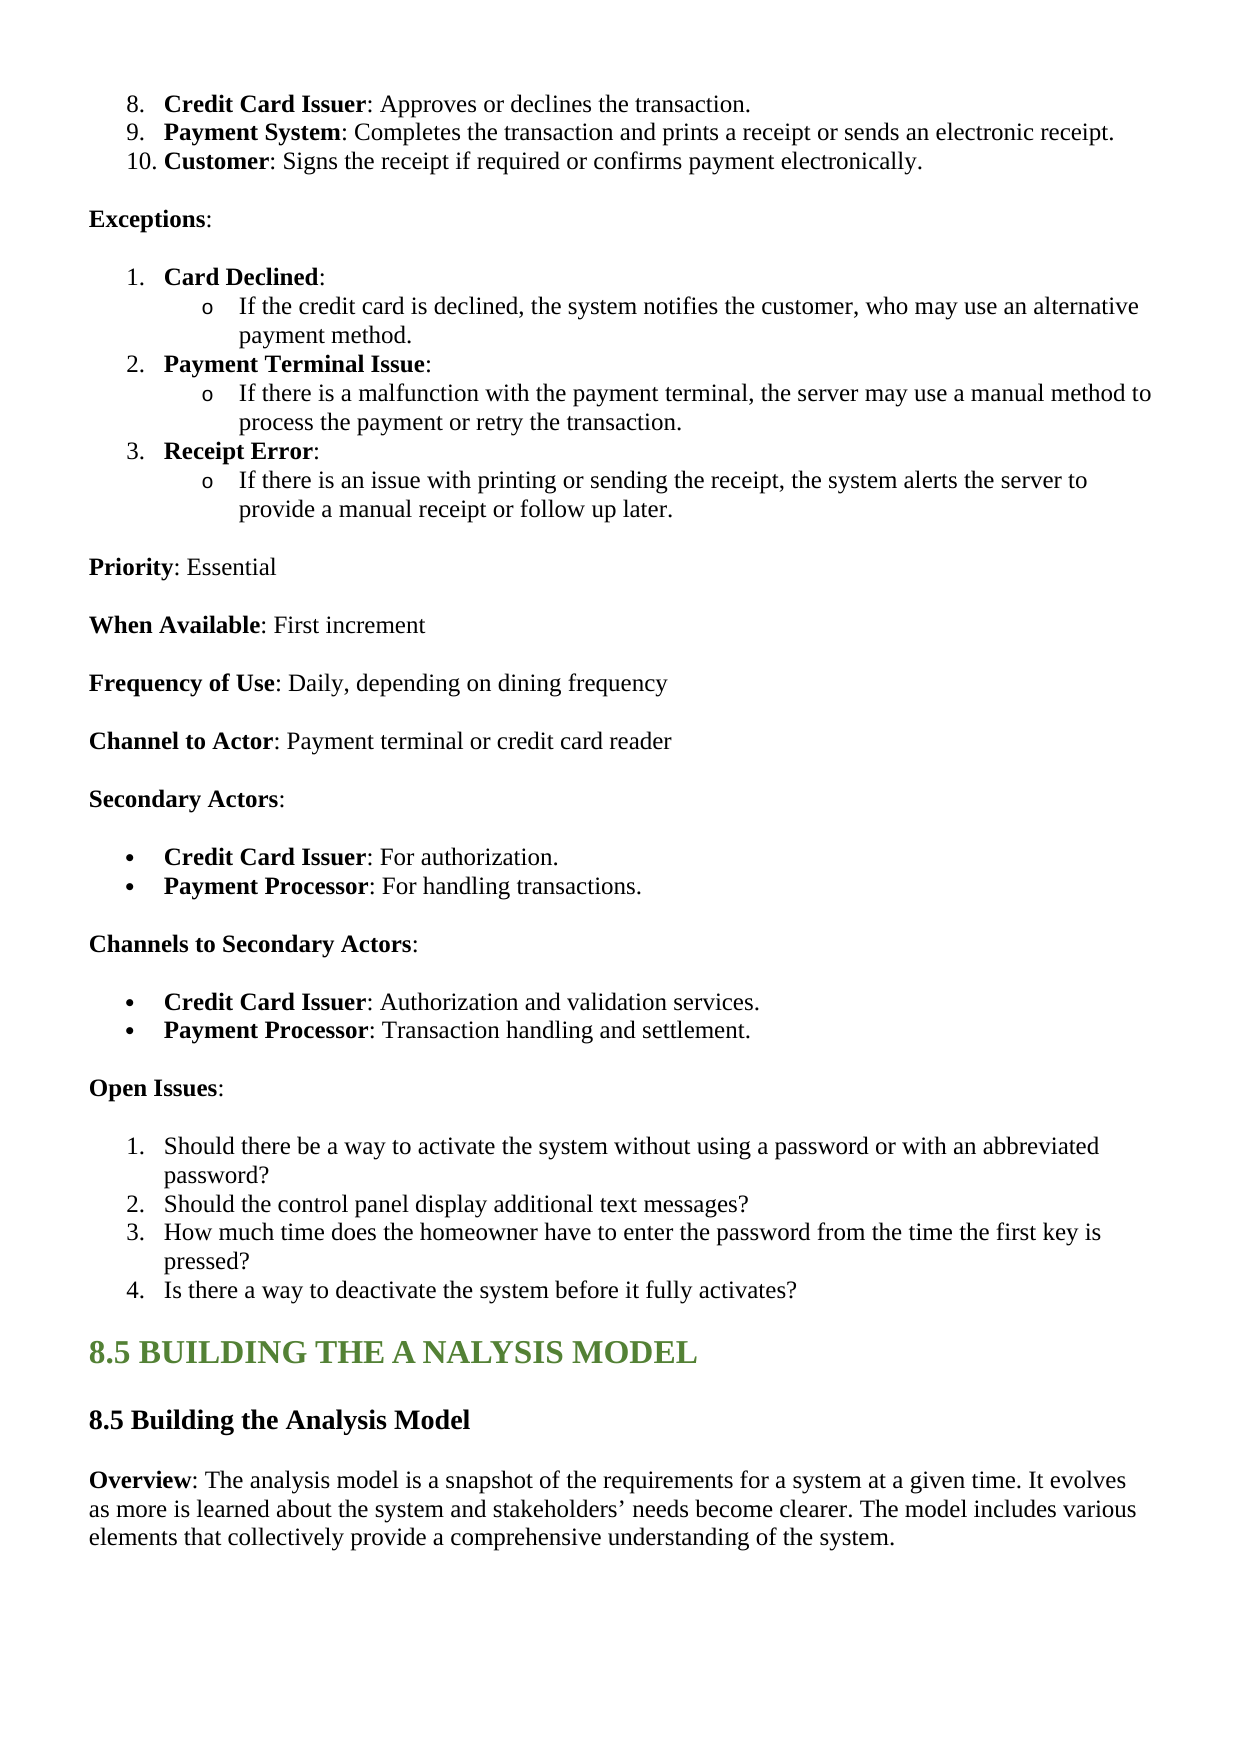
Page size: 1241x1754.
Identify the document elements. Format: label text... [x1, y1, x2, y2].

text Exceptions: [89, 204, 1152, 233]
list Card Declined: [126, 262, 1152, 291]
list Payment System: Completes the transaction and prints a receipt or sends an electronic receipt. [126, 117, 1152, 146]
text Channels to Secondary Actors: [89, 929, 1152, 957]
text Frequency of Use: Daily, depending on dining frequency [89, 668, 1152, 697]
list Is there a way to deactivate the system before it fully activates? [126, 1275, 1152, 1304]
list If there is a malfunction with the payment terminal, the server may use a manual method to process the payment or retry the transaction. [201, 378, 1152, 436]
list If there is an issue with printing or sending the receipt, the system alerts the server to provide a manual receipt or follow up later. [201, 465, 1152, 523]
list Should the control panel display additional text messages? [126, 1189, 1152, 1217]
list Payment Processor: For handling transactions. [126, 871, 1152, 899]
text Overview: The analysis model is a snapshot of the requirements for a system at a given time. It evolves as more is learned about the system and stakeholders’ needs become clearer. The model includes various elements that collectively provide a comprehensive understanding of the system. [89, 1465, 1152, 1551]
list Payment Terminal Issue: [126, 349, 1152, 378]
list Credit Card Issuer: Authorization and validation services. [126, 987, 1152, 1015]
text Channel to Actor: Payment terminal or credit card reader [89, 726, 1152, 755]
list Credit Card Issuer: Approves or declines the transaction. [126, 89, 1152, 117]
text Secondary Actors: [89, 784, 1152, 813]
text 8.5 BUILDING THE A NALYSIS MODEL [89, 1333, 1152, 1371]
list Receipt Error: [126, 436, 1152, 465]
list Should there be a way to activate the system without using a password or with an abbreviated password? [126, 1131, 1152, 1189]
text Open Issues: [89, 1073, 1152, 1102]
list Customer: Signs the receipt if required or confirms payment electronically. [126, 146, 1152, 175]
list Payment Processor: Transaction handling and settlement. [126, 1015, 1152, 1044]
subtitle 8.5 Building the Analysis Model [89, 1403, 1152, 1436]
text When Available: First increment [89, 610, 1152, 639]
text Priority: Essential [89, 552, 1152, 581]
list How much time does the homeowner have to enter the password from the time the first key is pressed? [126, 1217, 1152, 1275]
list If the credit card is declined, the system notifies the customer, who may use an alternative payment method. [201, 291, 1152, 349]
list Credit Card Issuer: For authorization. [126, 842, 1152, 871]
